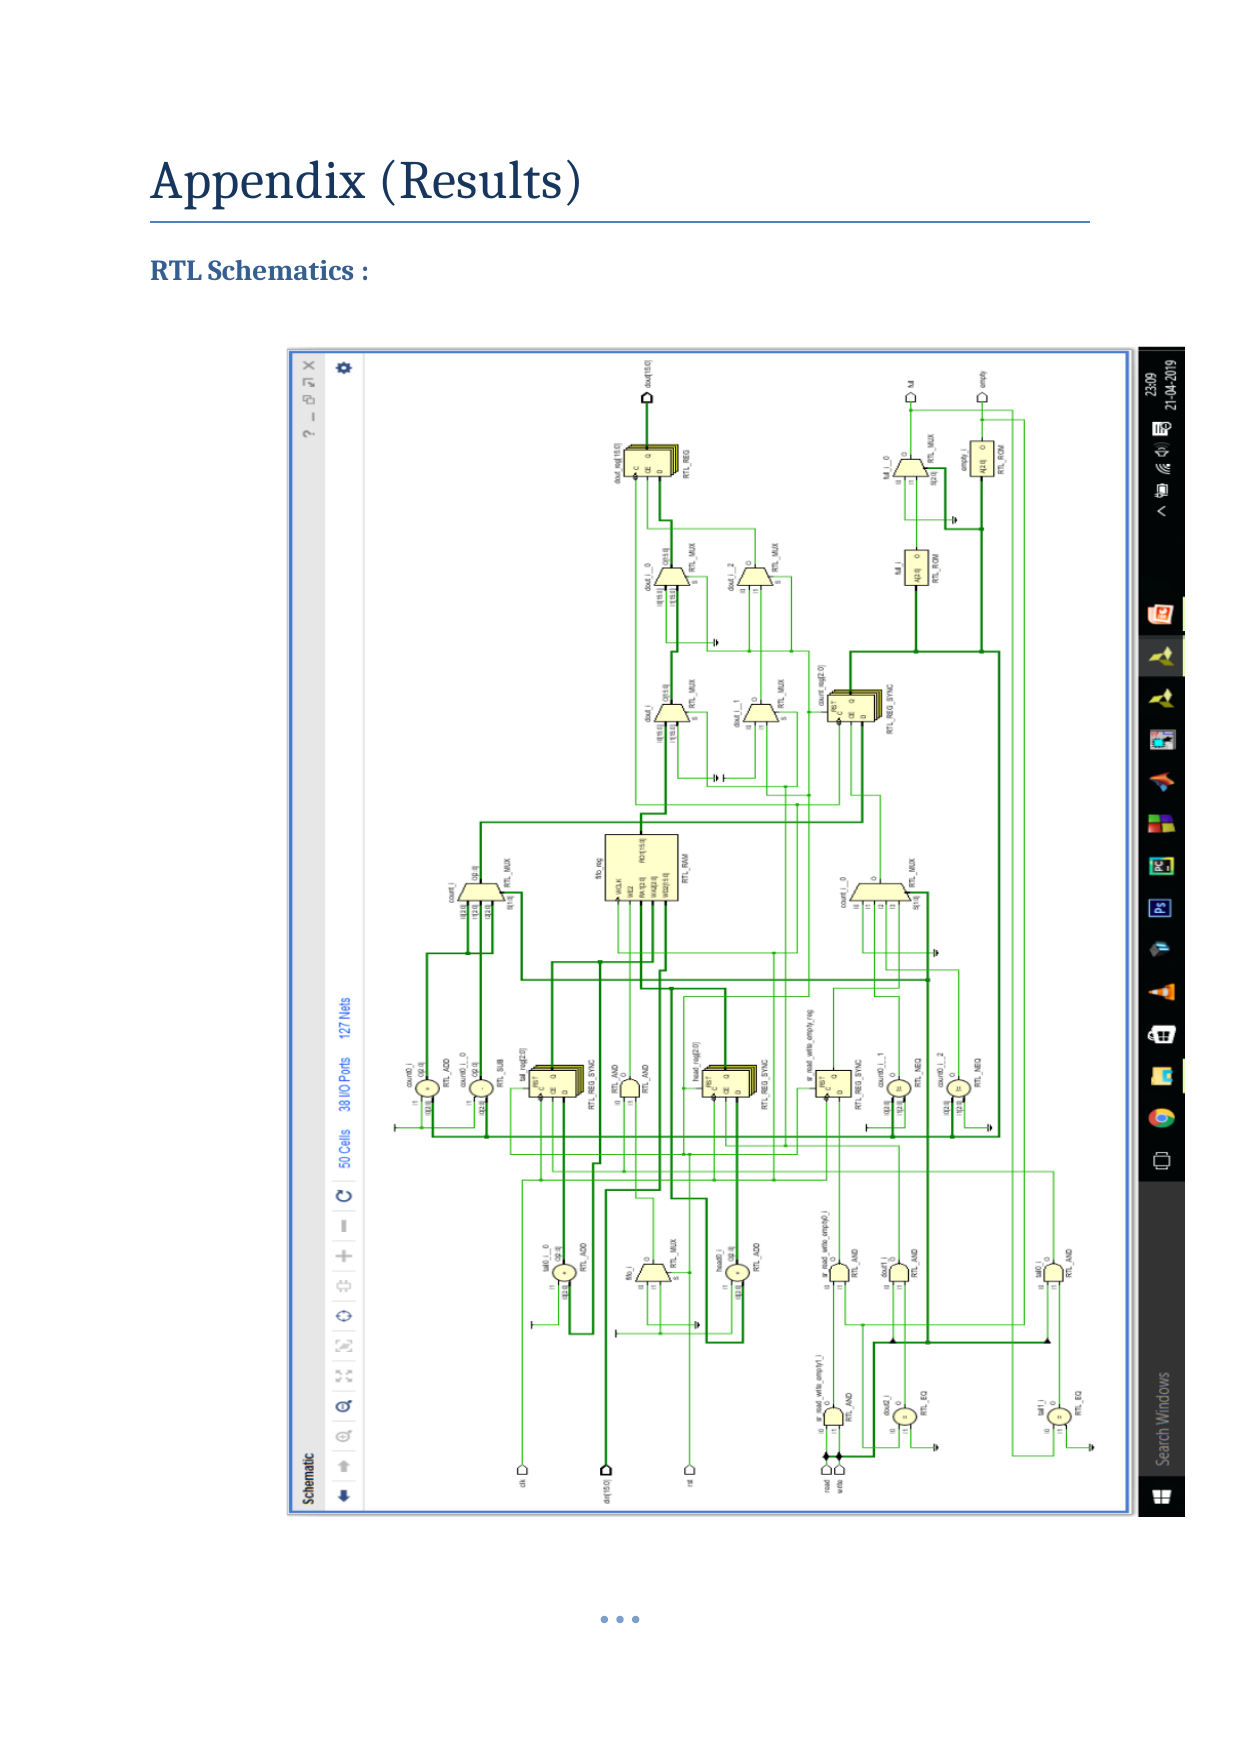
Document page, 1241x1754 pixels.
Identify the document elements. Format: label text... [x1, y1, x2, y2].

title Appendix (Results) [150, 150, 1090, 221]
subtitle RTL Schematics : [150, 254, 1090, 287]
picture [287, 348, 1184, 1516]
